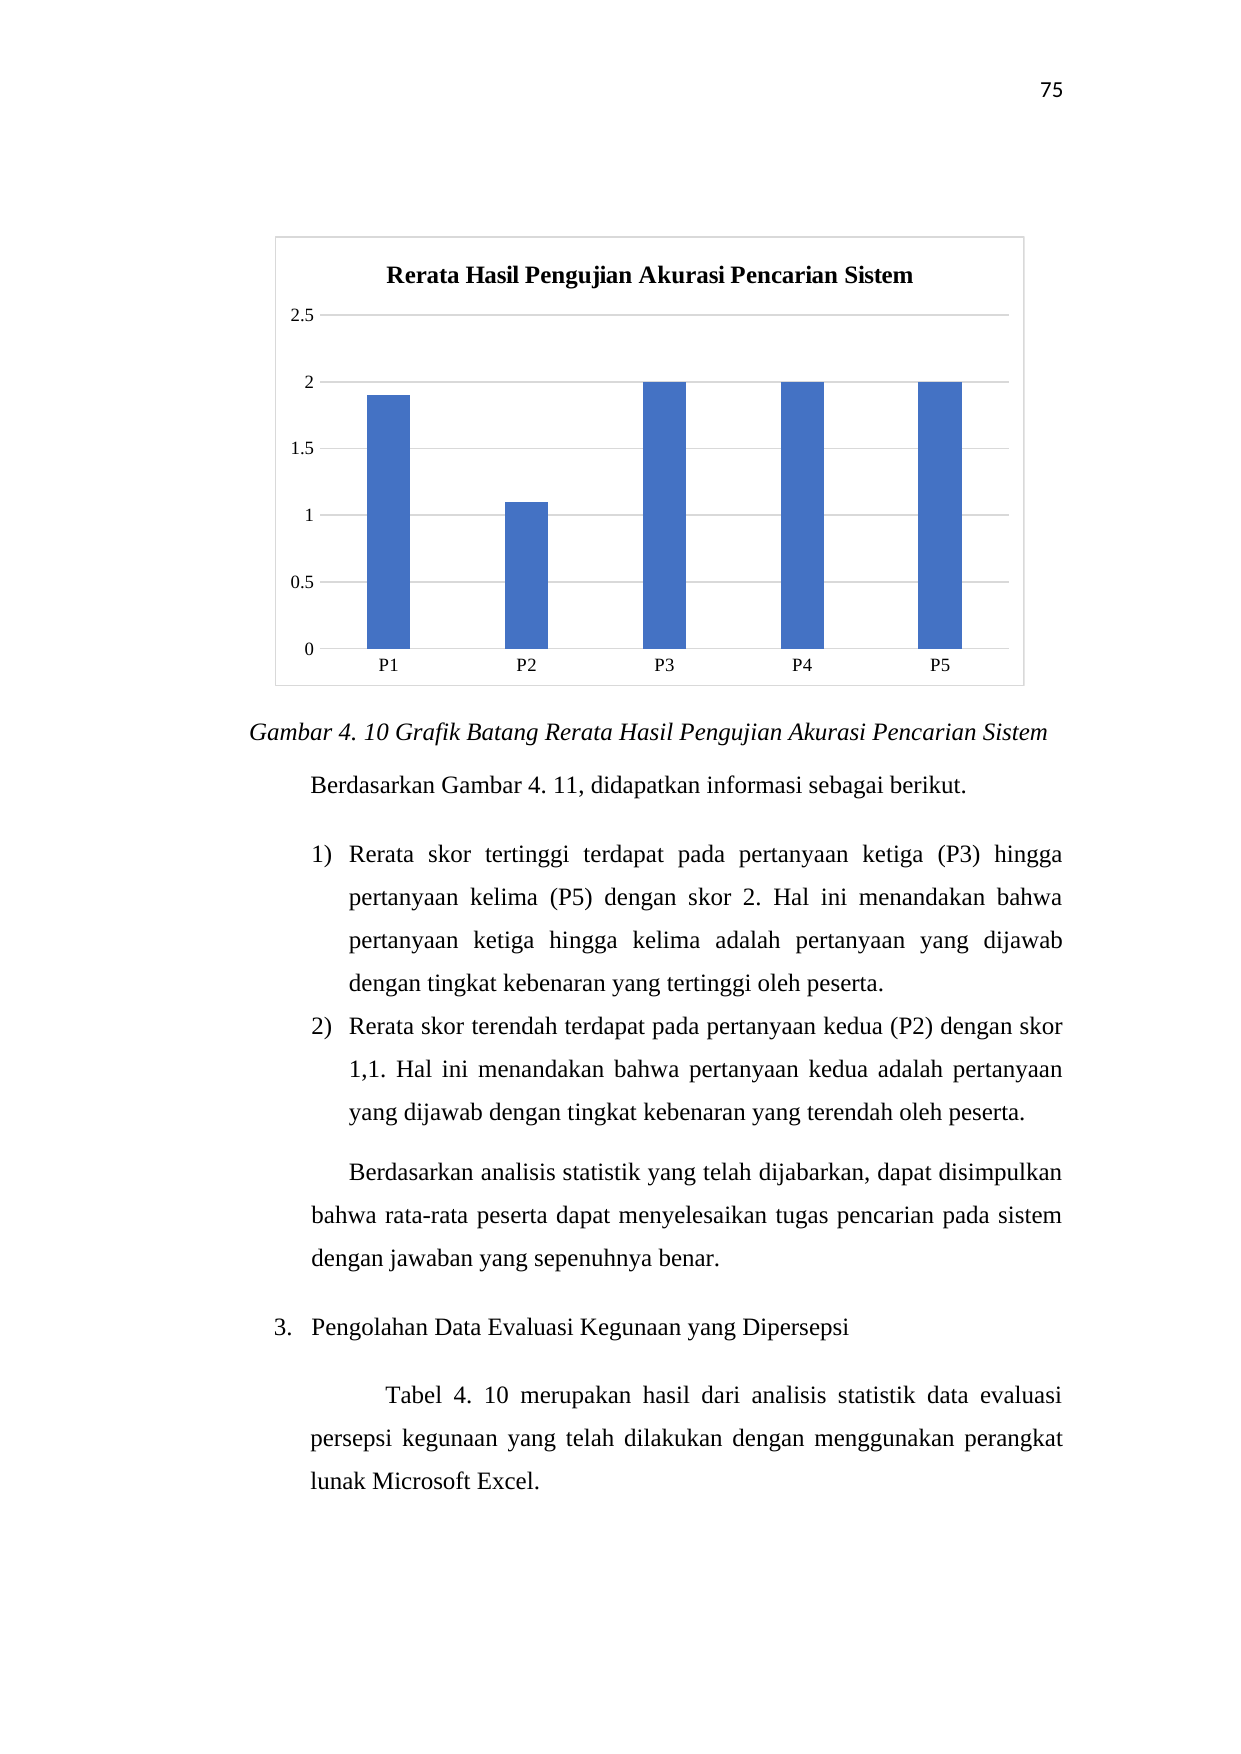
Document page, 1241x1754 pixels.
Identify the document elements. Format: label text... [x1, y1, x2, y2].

list Rerata skor tertinggi terdapat pada pertanyaan ketiga (P3) hingga pertanyaan kelima (P5) dengan skor 2. Hal ini menandakan bahwa pertanyaan ketiga hingga kelima adalah pertanyaan yang dijawab dengan tingkat kebenaran yang tertinggi oleh peserta. [311, 839, 1063, 997]
list Rerata skor terendah terdapat pada pertanyaan kedua (P2) dengan skor 1,1. Hal ini menandakan bahwa pertanyaan kedua adalah pertanyaan yang dijawab dengan tingkat kebenaran yang terendah oleh peserta. [311, 1011, 1063, 1126]
text Berdasarkan Gambar 4. 9, didapatkan informasi sebagai berikut. [310, 771, 1063, 799]
text Tabel 4. 10 merupakan hasil dari analisis statistik data evaluasi persepsi kegunaan yang telah dilakukan dengan menggunakan perangkat lunak Microsoft Excel. [310, 1380, 1063, 1495]
text Berdasarkan analisis statistik yang telah dijabarkan, dapat disimpulkan bahwa rata-rata peserta dapat menyelesaikan tugas pencarian pada sistem dengan jawaban yang sepenuhnya benar. [311, 1157, 1063, 1272]
list Pengolahan Data Evaluasi Kegunaan yang Dipersepsi [274, 1312, 1063, 1340]
